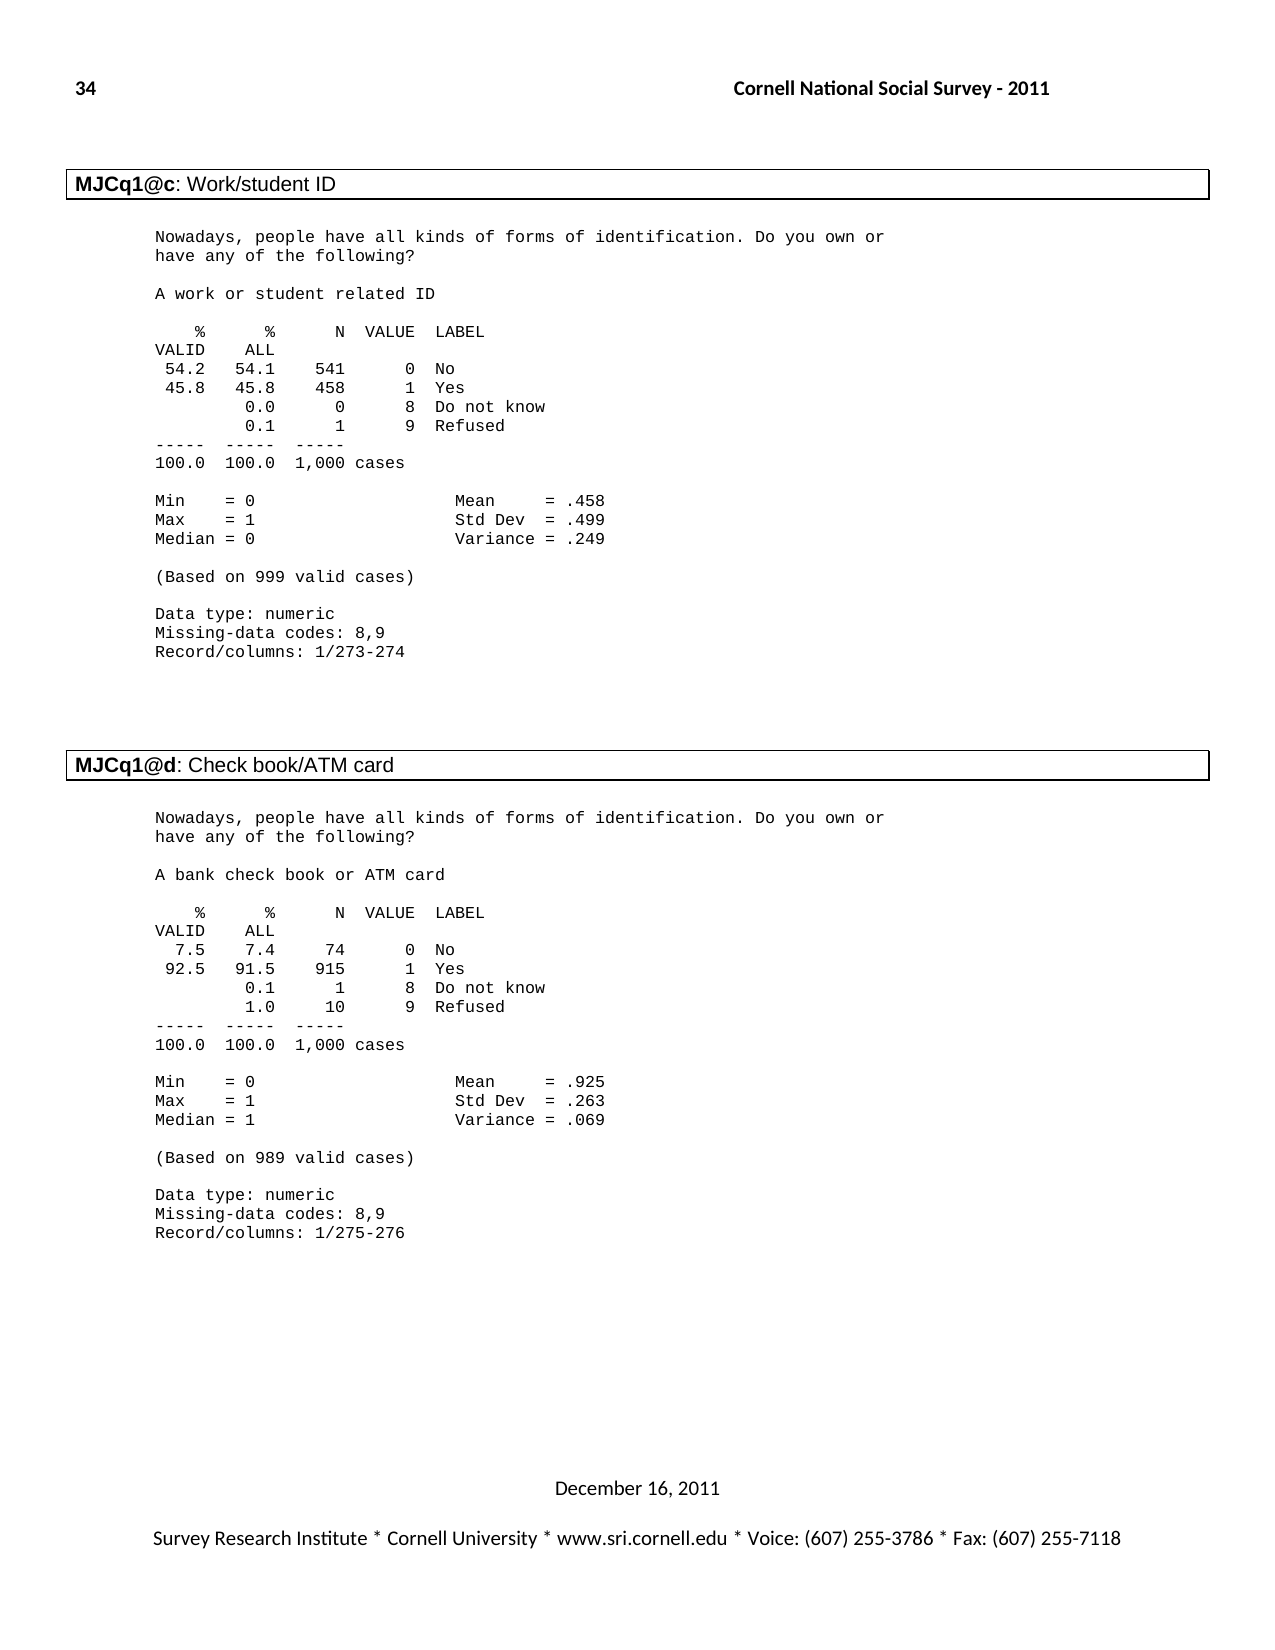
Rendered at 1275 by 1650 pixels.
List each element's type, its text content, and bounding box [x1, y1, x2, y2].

text % % N VALUE LABEL [75, 323, 1200, 342]
text 0.1 1 8 Do not know [75, 979, 1200, 998]
text 92.5 91.5 915 1 Yes [75, 961, 1200, 979]
text ----- ----- ----- [75, 1017, 1200, 1036]
text Min = 0 Mean = .458 [75, 493, 1200, 512]
text Nowadays, people have all kinds of forms of identification. Do you own or [75, 810, 1200, 829]
text Max = 1 Std Dev = .263 [75, 1093, 1200, 1112]
text Missing-data codes: 8,9 [75, 1206, 1200, 1225]
text MJCq1@c: Work/student ID [67, 170, 1208, 198]
text ----- ----- ----- [75, 436, 1200, 455]
text 0.1 1 9 Refused [75, 417, 1200, 436]
text Record/columns: 1/275-276 [75, 1225, 1200, 1243]
text % % N VALUE LABEL [75, 904, 1200, 923]
text MJCq1@d: Check book/ATM card [67, 751, 1208, 779]
text have any of the following? [75, 248, 1200, 267]
text Median = 0 Variance = .249 [75, 531, 1200, 549]
text Min = 0 Mean = .925 [75, 1074, 1200, 1093]
text have any of the following? [75, 829, 1200, 848]
text Missing-data codes: 8,9 [75, 625, 1200, 644]
text A work or student related ID [75, 285, 1200, 304]
text (Based on 989 valid cases) [75, 1149, 1200, 1168]
text Record/columns: 1/273-274 [75, 644, 1200, 662]
text VALID ALL [75, 342, 1200, 361]
text Median = 1 Variance = .069 [75, 1112, 1200, 1130]
text 100.0 100.0 1,000 cases [75, 1036, 1200, 1055]
text 0.0 0 8 Do not know [75, 398, 1200, 417]
text VALID ALL [75, 923, 1200, 942]
text 100.0 100.0 1,000 cases [75, 455, 1200, 474]
text 7.5 7.4 74 0 No [75, 942, 1200, 961]
text (Based on 999 valid cases) [75, 568, 1200, 587]
text A bank check book or ATM card [75, 866, 1200, 885]
text Nowadays, people have all kinds of forms of identification. Do you own or [75, 229, 1200, 248]
text Data type: numeric [75, 1187, 1200, 1206]
text 54.2 54.1 541 0 No [75, 361, 1200, 380]
text 1.0 10 9 Refused [75, 998, 1200, 1017]
text Max = 1 Std Dev = .499 [75, 512, 1200, 531]
text 45.8 45.8 458 1 Yes [75, 380, 1200, 398]
text Data type: numeric [75, 606, 1200, 625]
